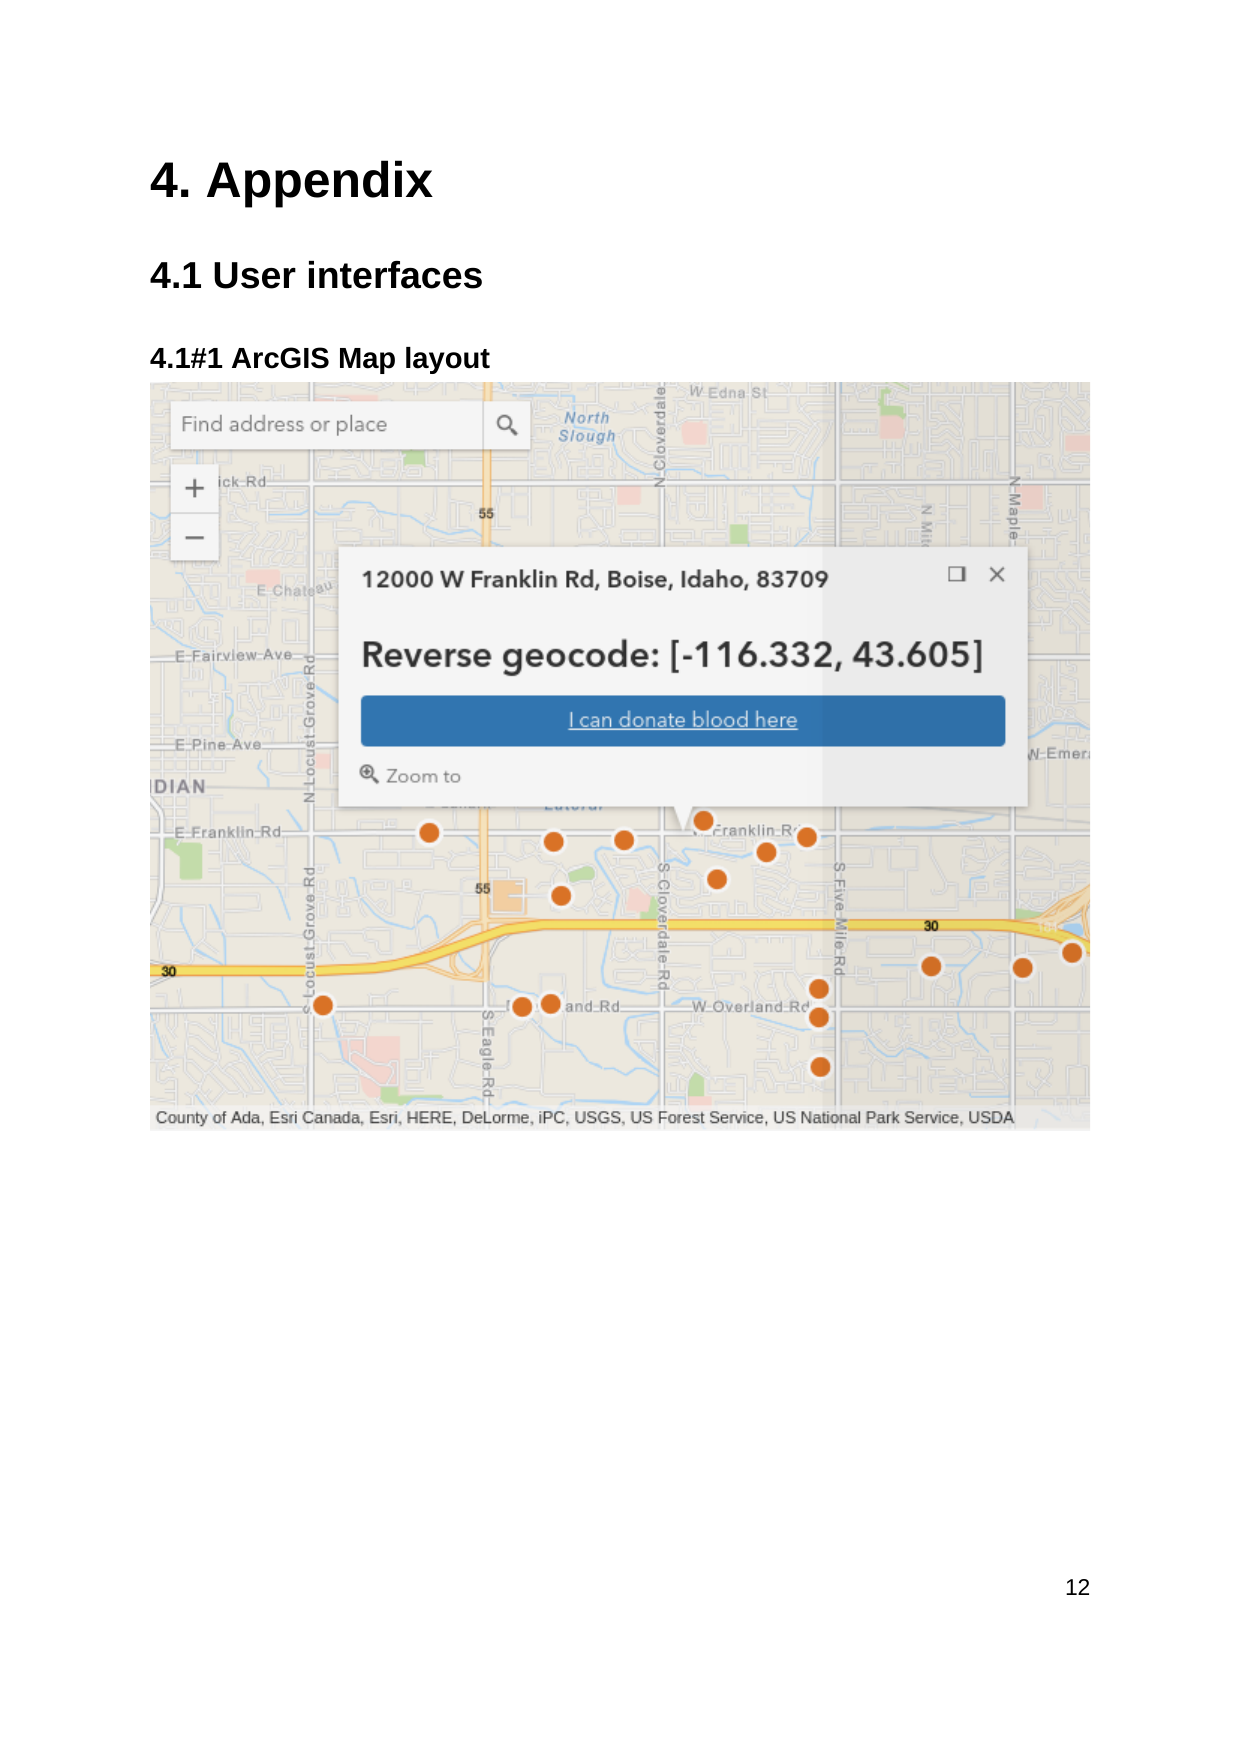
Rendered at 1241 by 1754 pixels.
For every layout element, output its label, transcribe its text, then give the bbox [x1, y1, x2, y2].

subtitle 4. Appendix [150, 150, 1090, 207]
subtitle 4.1#1 ArcGIS Map layout [150, 341, 1090, 374]
picture [150, 382, 1091, 1131]
subtitle 4.1 User interfaces [150, 253, 1090, 297]
